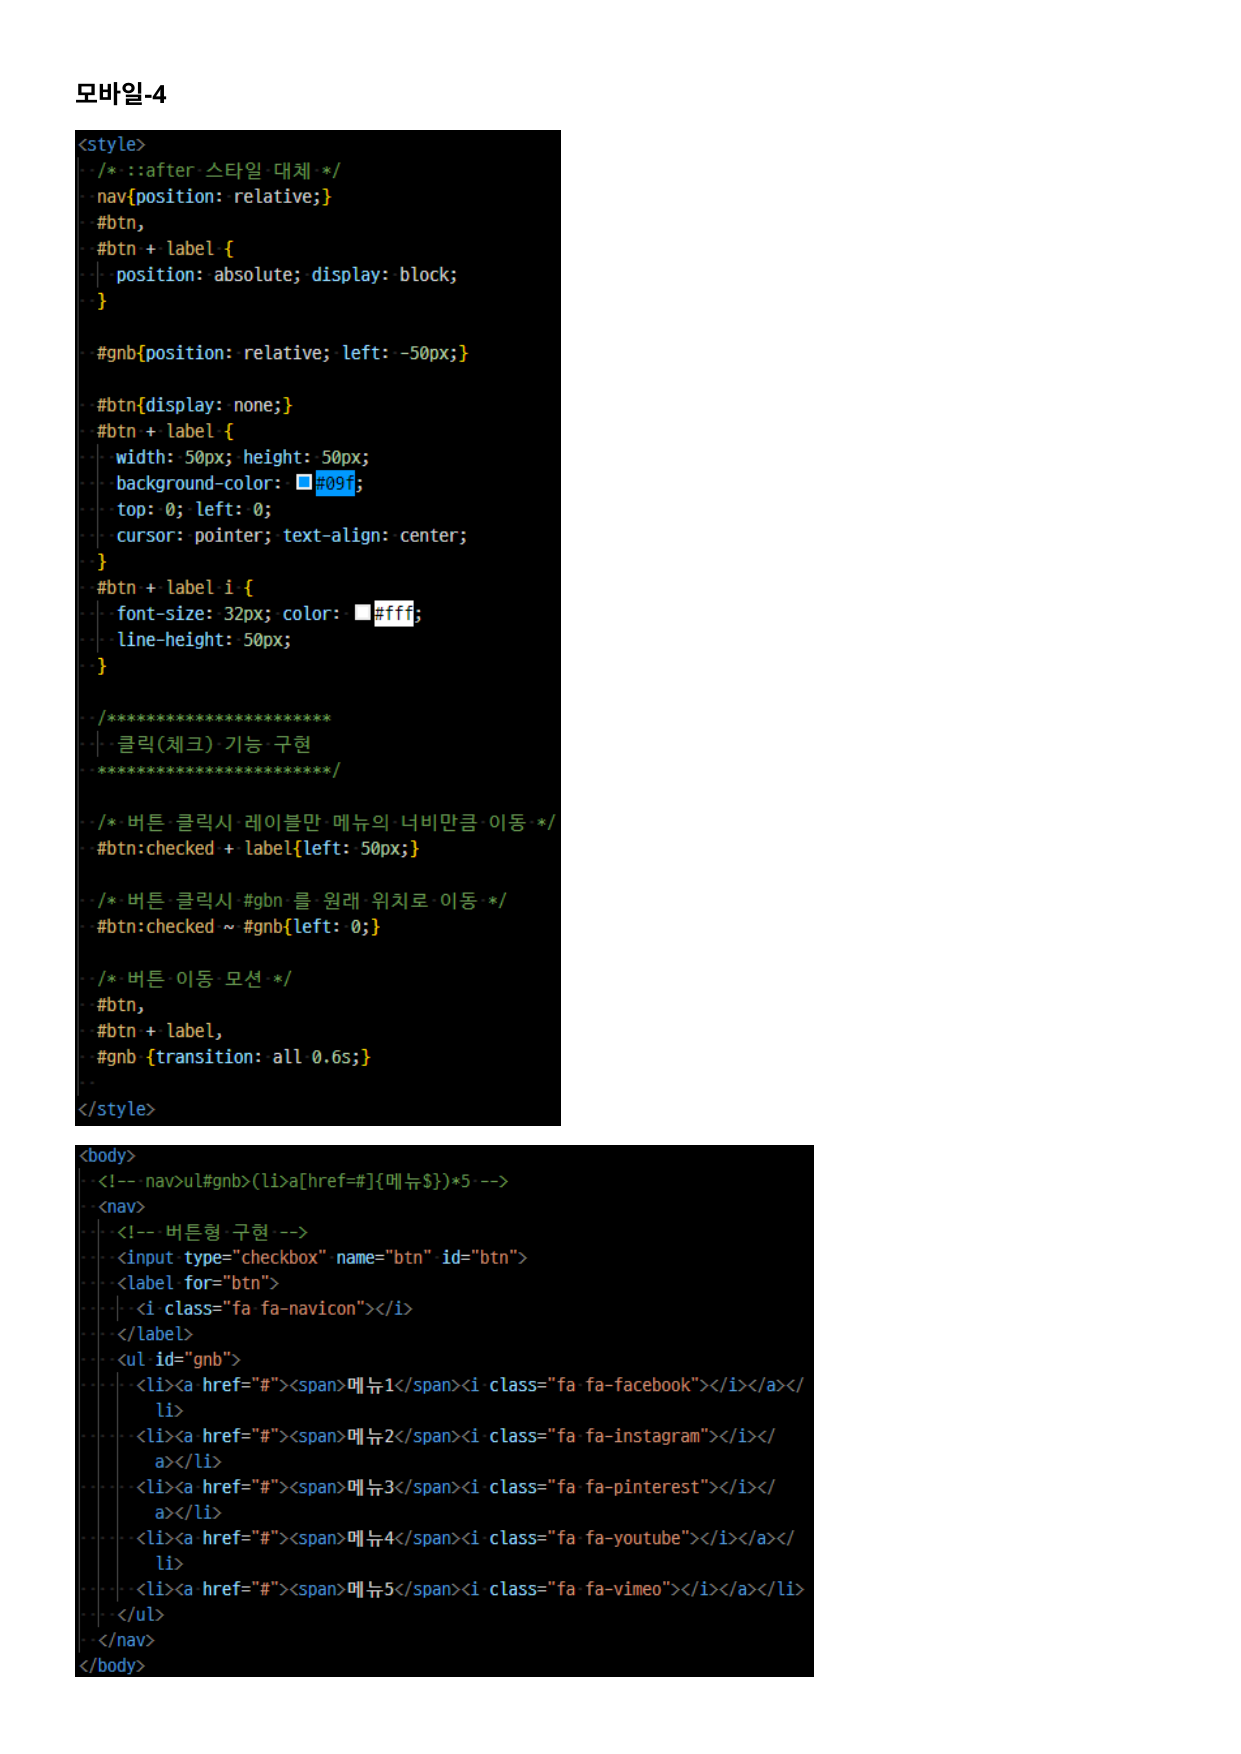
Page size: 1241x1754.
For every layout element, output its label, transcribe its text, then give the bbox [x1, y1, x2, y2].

picture [75, 1145, 814, 1677]
picture [75, 130, 561, 1126]
text 모바일-4 [75, 75, 1165, 111]
